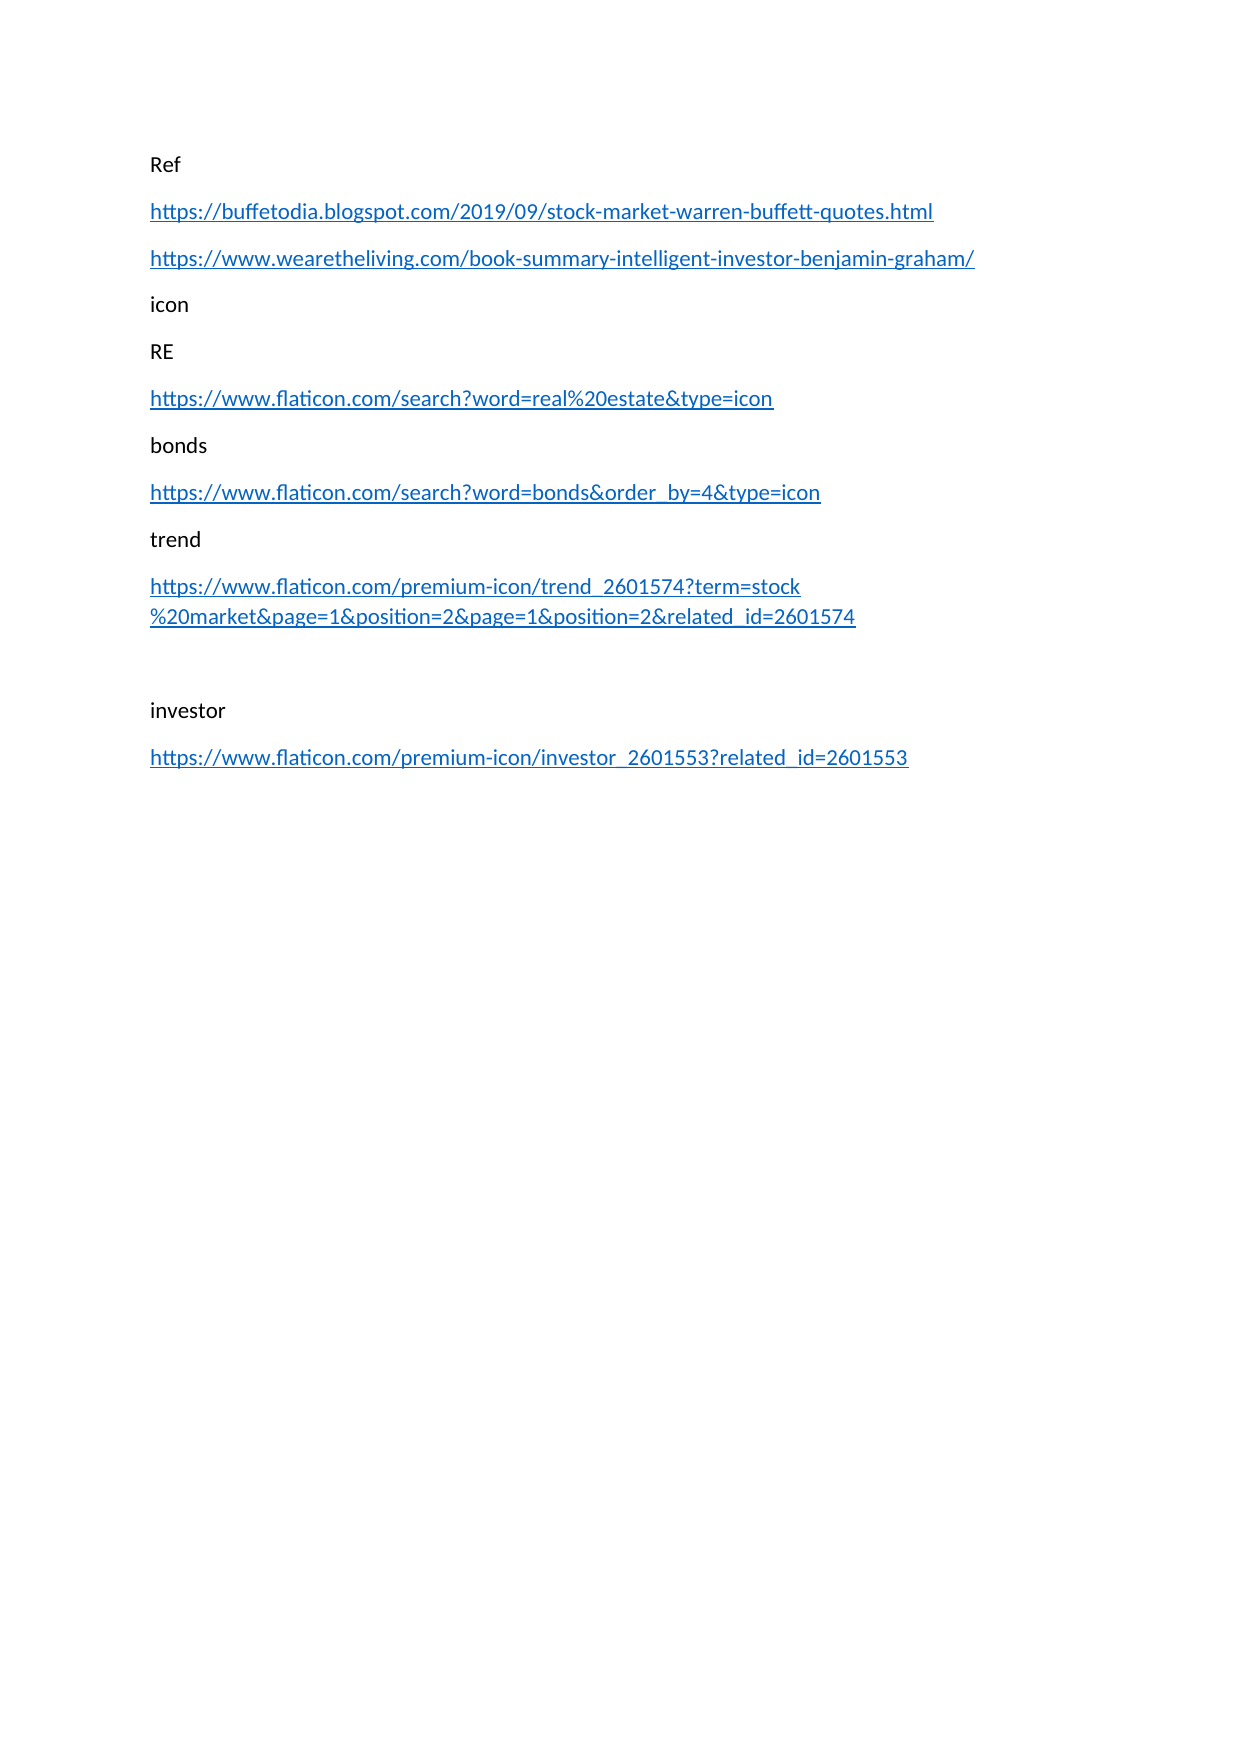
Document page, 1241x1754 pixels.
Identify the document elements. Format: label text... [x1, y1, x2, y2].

text Ref [150, 150, 1090, 178]
text RE [150, 337, 1090, 366]
text https://www.wearetheliving.com/book-summary-intelligent-investor-benjamin-graham/ [150, 244, 1090, 272]
text https://www.flaticon.com/premium-icon/investor_2601553?related_id=2601553 [150, 743, 1090, 771]
text https://www.flaticon.com/search?word=bonds&order_by=4&type=icon [150, 478, 1090, 506]
text trend [150, 525, 1090, 553]
text https://buffetodia.blogspot.com/2019/09/stock-market-warren-buffett-quotes.html [150, 197, 1090, 225]
text https://www.flaticon.com/search?word=real%20estate&type=icon [150, 384, 1090, 412]
text bonds [150, 431, 1090, 459]
text icon [150, 291, 1090, 319]
text https://www.flaticon.com/premium-icon/trend_2601574?term=stock%20market&page=1&position=2&page=1&position=2&related_id=2601574 [150, 572, 1090, 630]
text investor [150, 696, 1090, 724]
